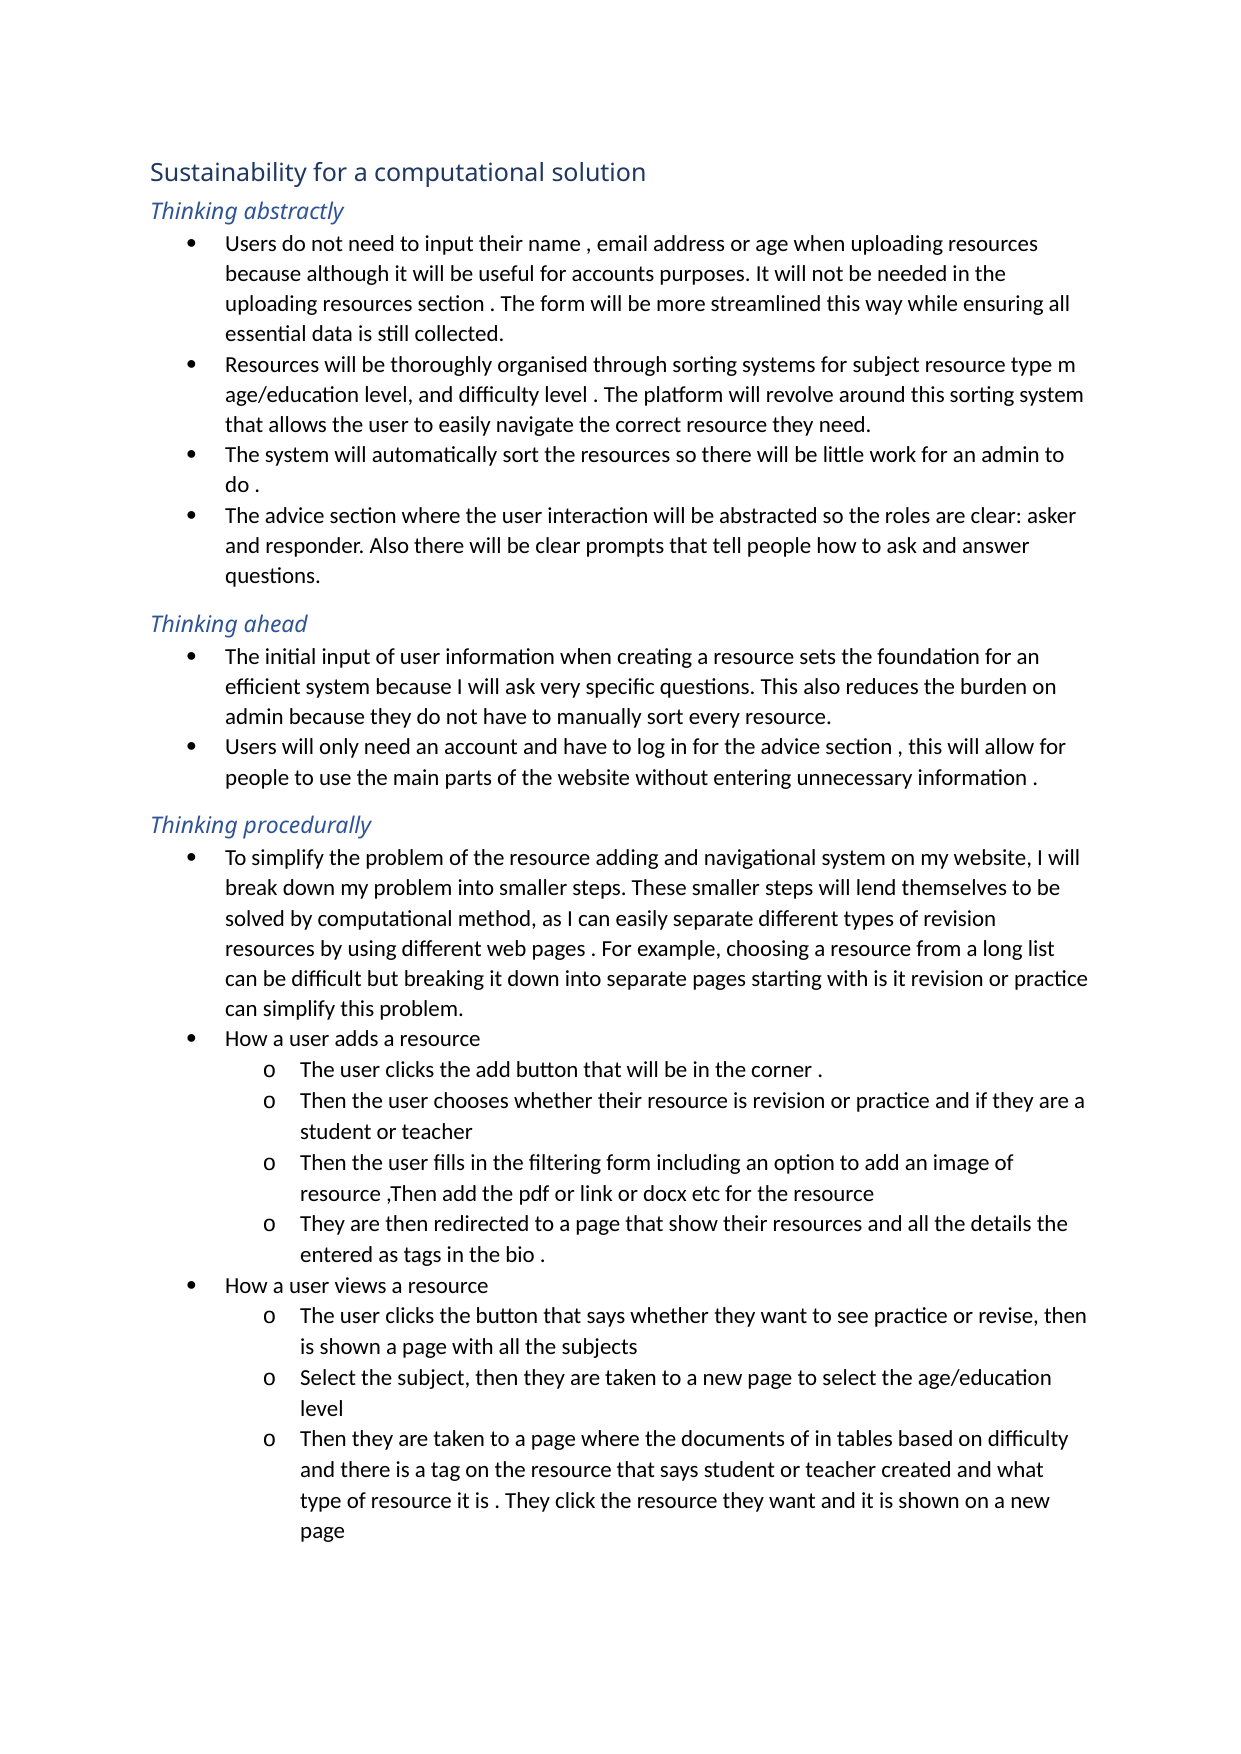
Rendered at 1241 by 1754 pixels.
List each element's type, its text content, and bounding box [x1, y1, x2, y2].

subtitle Thinking procedurally [150, 809, 1090, 841]
list Then the user chooses whether their resource is revision or practice and if they are a student or teacher [262, 1086, 1090, 1146]
list The system will automatically sort the resources so there will be little work for an admin to do . [187, 440, 1090, 498]
list Then they are taken to a page where the documents of in tables based on difficulty and there is a tag on the resource that says student or teacher created and what type of resource it is . They click the resource they want and it is shown on a new page [262, 1424, 1090, 1544]
list How a user views a resource [187, 1271, 1090, 1299]
list Resources will be thoroughly organised through sorting systems for subject resource type m age/education level, and difficulty level . The platform will revolve around this sorting system that allows the user to easily navigate the correct resource they need. [187, 350, 1090, 438]
list The initial input of user information when creating a resource sets the foundation for an efficient system because I will ask very specific questions. This also reduces the burden on admin because they do not have to manually sort every resource. [187, 642, 1090, 730]
subtitle Thinking abstractly [150, 195, 1090, 226]
list Users will only need an account and have to log in for the advice section , this will allow for people to use the main parts of the website without entering unnecessary information . [187, 732, 1090, 791]
list Users do not need to input their name , email address or age when uploading resources because although it will be useful for accounts purposes. It will not be needed in the uploading resources section . The form will be more streamlined this way while ensuring all essential data is still collected. [187, 229, 1090, 347]
list To simplify the problem of the resource adding and navigational system on my website, I will break down my problem into smaller steps. These smaller steps will lend themselves to be solved by computational method, as I can easily separate different types of revision resources by using different web pages . For example, choosing a resource from a long list can be difficult but breaking it down into separate pages starting with is it revision or practice can simplify this problem. [187, 843, 1090, 1022]
list The user clicks the add button that will be in the corner . [262, 1055, 1090, 1084]
list The user clicks the button that says whether they want to see practice or revise, then is shown a page with all the subjects [262, 1301, 1090, 1360]
list Select the subject, then they are taken to a new page to select the age/education level [262, 1363, 1090, 1422]
subtitle Sustainability for a computational solution [150, 154, 1090, 188]
list The advice section where the user interaction will be abstracted so the roles are clear: asker and responder. Also there will be clear prompts that tell people how to ask and answer questions. [187, 501, 1090, 589]
list They are then redirected to a page that show their resources and all the details the entered as tags in the bio . [262, 1209, 1090, 1269]
list How a user adds a resource [187, 1024, 1090, 1052]
subtitle Thinking ahead [150, 608, 1090, 639]
list Then the user fills in the filtering form including an option to add an image of resource ,Then add the pdf or link or docx etc for the resource [262, 1148, 1090, 1207]
